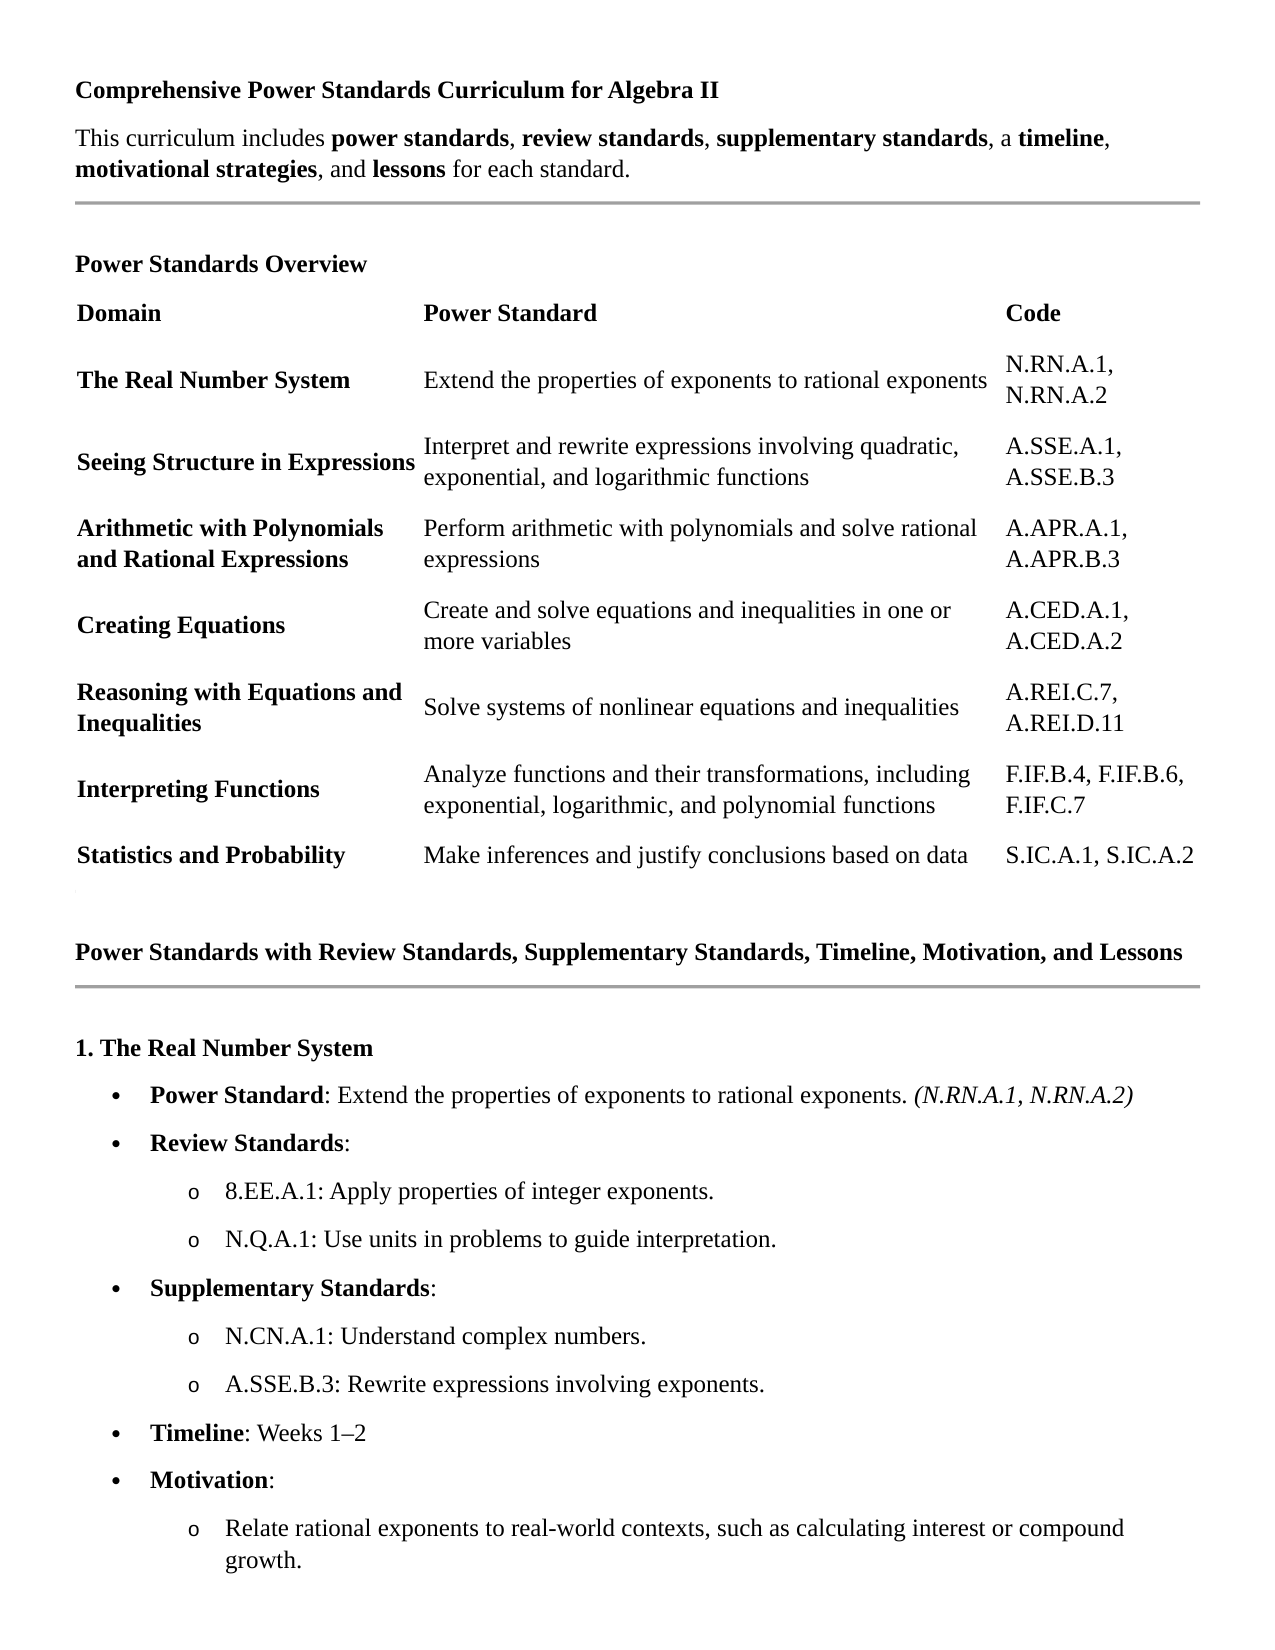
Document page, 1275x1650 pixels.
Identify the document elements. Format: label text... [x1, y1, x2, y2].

list Relate rational exponents to real-world contexts, such as calculating interest or compound growth. [187, 1513, 1200, 1574]
table_cell A.REI.C.7, A.REI.D.11 [1004, 675, 1200, 757]
table_header Power Standard [422, 297, 1004, 348]
table_cell Interpret and rewrite expressions involving quadratic, exponential, and logarithmic functions [422, 430, 1004, 511]
list Supplementary Standards: [112, 1273, 1200, 1302]
table_cell F.IF.B.4, F.IF.B.6, F.IF.C.7 [1004, 757, 1200, 839]
table_cell S.IC.A.1, S.IC.A.2 [1004, 839, 1200, 890]
table_cell Arithmetic with Polynomials and Rational Expressions [75, 511, 422, 593]
list N.Q.A.1: Use units in problems to guide interpretation. [187, 1224, 1200, 1254]
list Review Standards: [112, 1128, 1200, 1157]
text 1. The Real Number System [75, 1033, 1200, 1062]
list Power Standard: Extend the properties of exponents to rational exponents. (N.RN.A.1, N.RN.A.2) [112, 1081, 1200, 1109]
list Motivation: [112, 1466, 1200, 1494]
list A.SSE.B.3: Rewrite expressions involving exponents. [187, 1369, 1200, 1399]
table_cell Statistics and Probability [75, 839, 422, 890]
table_cell Solve systems of nonlinear equations and inequalities [422, 675, 1004, 757]
list N.CN.A.1: Understand complex numbers. [187, 1321, 1200, 1350]
table_cell A.CED.A.1, A.CED.A.2 [1004, 593, 1200, 675]
text Power Standards with Review Standards, Supplementary Standards, Timeline, Motivation, and Lessons [75, 937, 1200, 966]
table_header Domain [75, 297, 422, 348]
table_cell Perform arithmetic with polynomials and solve rational expressions [422, 511, 1004, 593]
table_header Code [1004, 297, 1200, 348]
table_cell Creating Equations [75, 593, 422, 675]
table_cell Interpreting Functions [75, 757, 422, 839]
list Timeline: Weeks 1–2 [112, 1418, 1200, 1447]
table_cell A.APR.A.1, A.APR.B.3 [1004, 511, 1200, 593]
text Comprehensive Power Standards Curriculum for Algebra II [75, 75, 1200, 104]
table_cell Make inferences and justify conclusions based on data [422, 839, 1004, 890]
table_cell The Real Number System [75, 348, 422, 429]
table_cell Extend the properties of exponents to rational exponents [422, 348, 1004, 429]
table_cell Create and solve equations and inequalities in one or more variables [422, 593, 1004, 675]
table_cell Reasoning with Equations and Inequalities [75, 675, 422, 757]
table_cell A.SSE.A.1, A.SSE.B.3 [1004, 430, 1200, 511]
text Power Standards Overview [75, 249, 1200, 278]
text This curriculum includes power standards, review standards, supplementary standards, a timeline, motivational strategies, and lessons for each standard. [75, 123, 1200, 182]
table_cell N.RN.A.1, N.RN.A.2 [1004, 348, 1200, 429]
table_cell Seeing Structure in Expressions [75, 430, 422, 511]
list 8.EE.A.1: Apply properties of integer exponents. [187, 1176, 1200, 1206]
table_cell Analyze functions and their transformations, including exponential, logarithmic, and polynomial functions [422, 757, 1004, 839]
